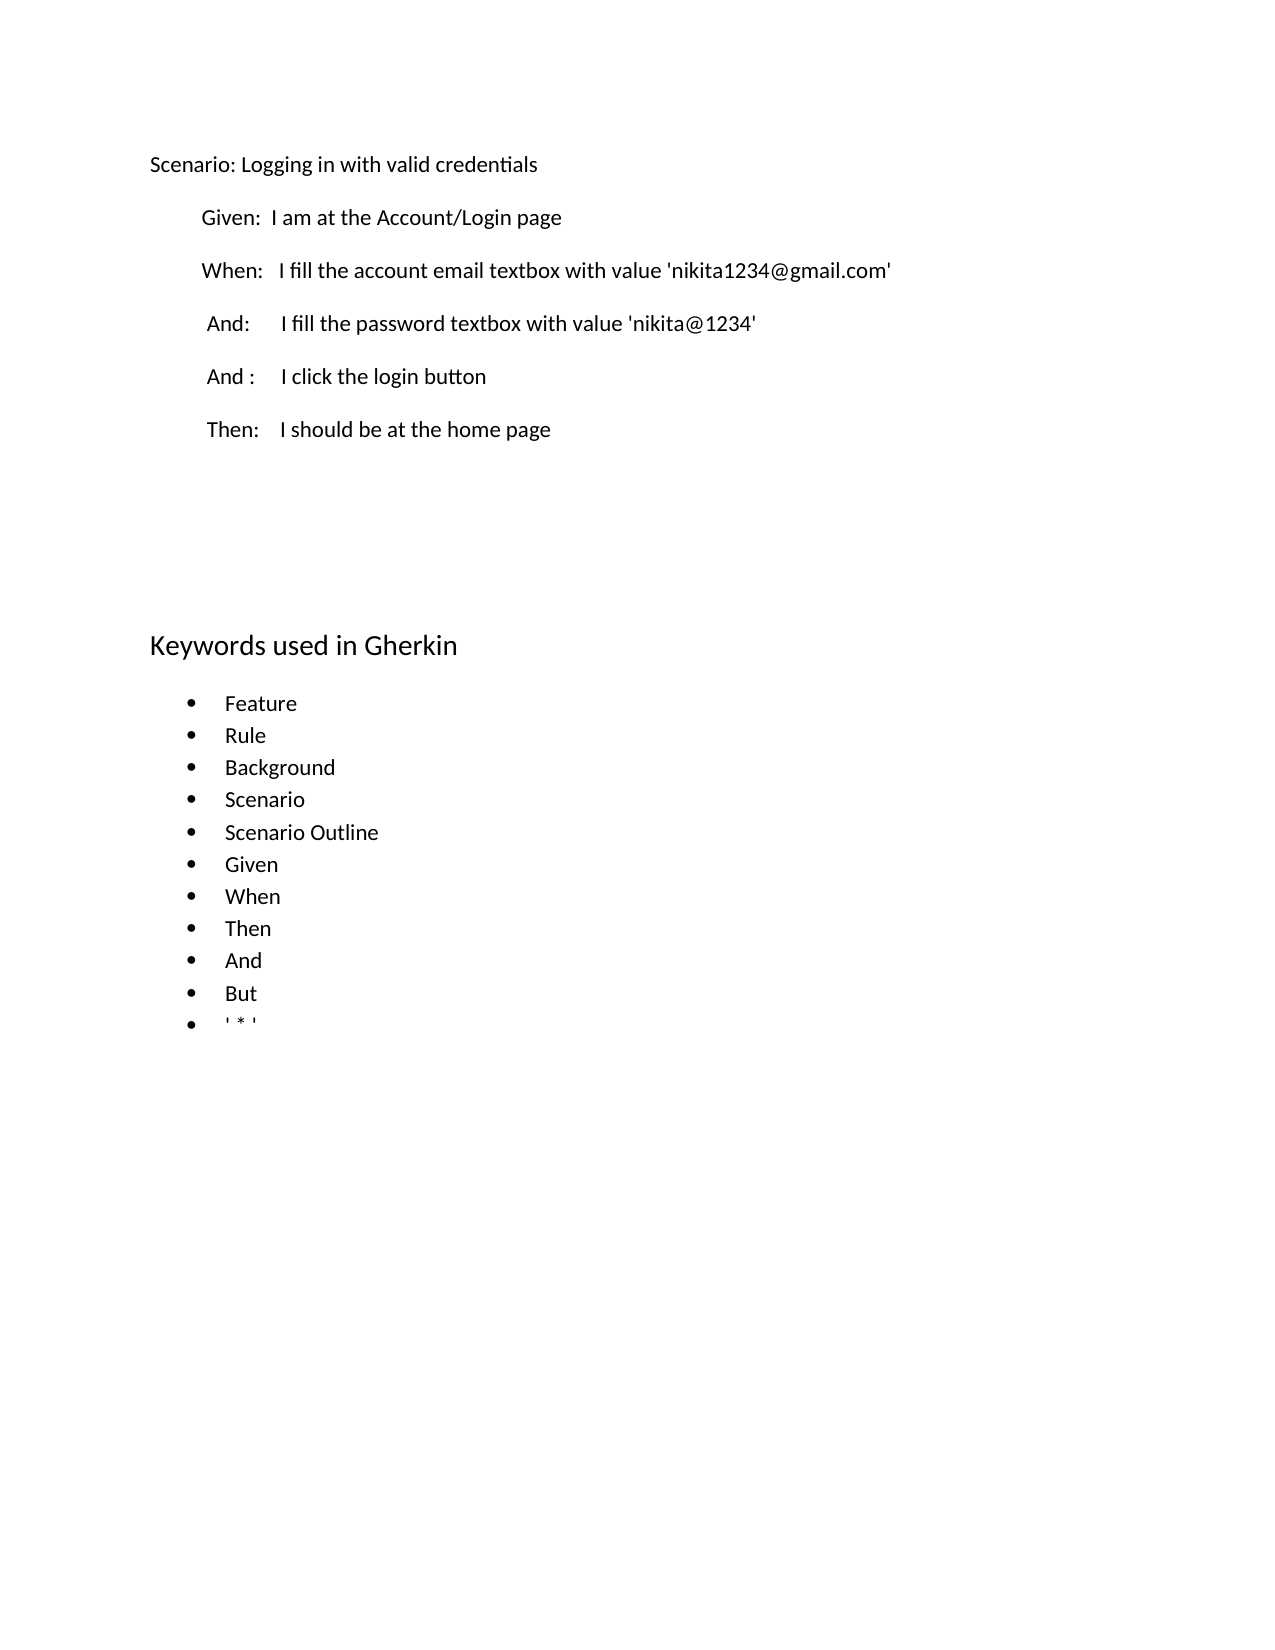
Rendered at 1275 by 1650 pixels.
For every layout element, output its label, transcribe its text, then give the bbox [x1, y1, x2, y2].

list Background [187, 753, 1125, 781]
text When: I fill the account email textbox with value 'nikita1234@gmail.com' [150, 256, 1125, 284]
list ' * ' [187, 1011, 1125, 1039]
list Rule [187, 721, 1125, 749]
list Feature [187, 689, 1125, 717]
list Given [187, 850, 1125, 878]
list Then [187, 914, 1125, 942]
text Keywords used in Gherkin [150, 627, 1125, 663]
list But [187, 979, 1125, 1007]
text Given: I am at the Account/Login page [150, 203, 1125, 231]
text And : I click the login button [150, 362, 1125, 390]
text And: I fill the password textbox with value 'nikita@1234' [150, 309, 1125, 337]
text Scenario: Logging in with valid credentials [150, 150, 1125, 178]
list When [187, 882, 1125, 910]
text Then: I should be at the home page [150, 415, 1125, 443]
list Scenario Outline [187, 818, 1125, 846]
list And [187, 946, 1125, 974]
list Scenario [187, 786, 1125, 813]
